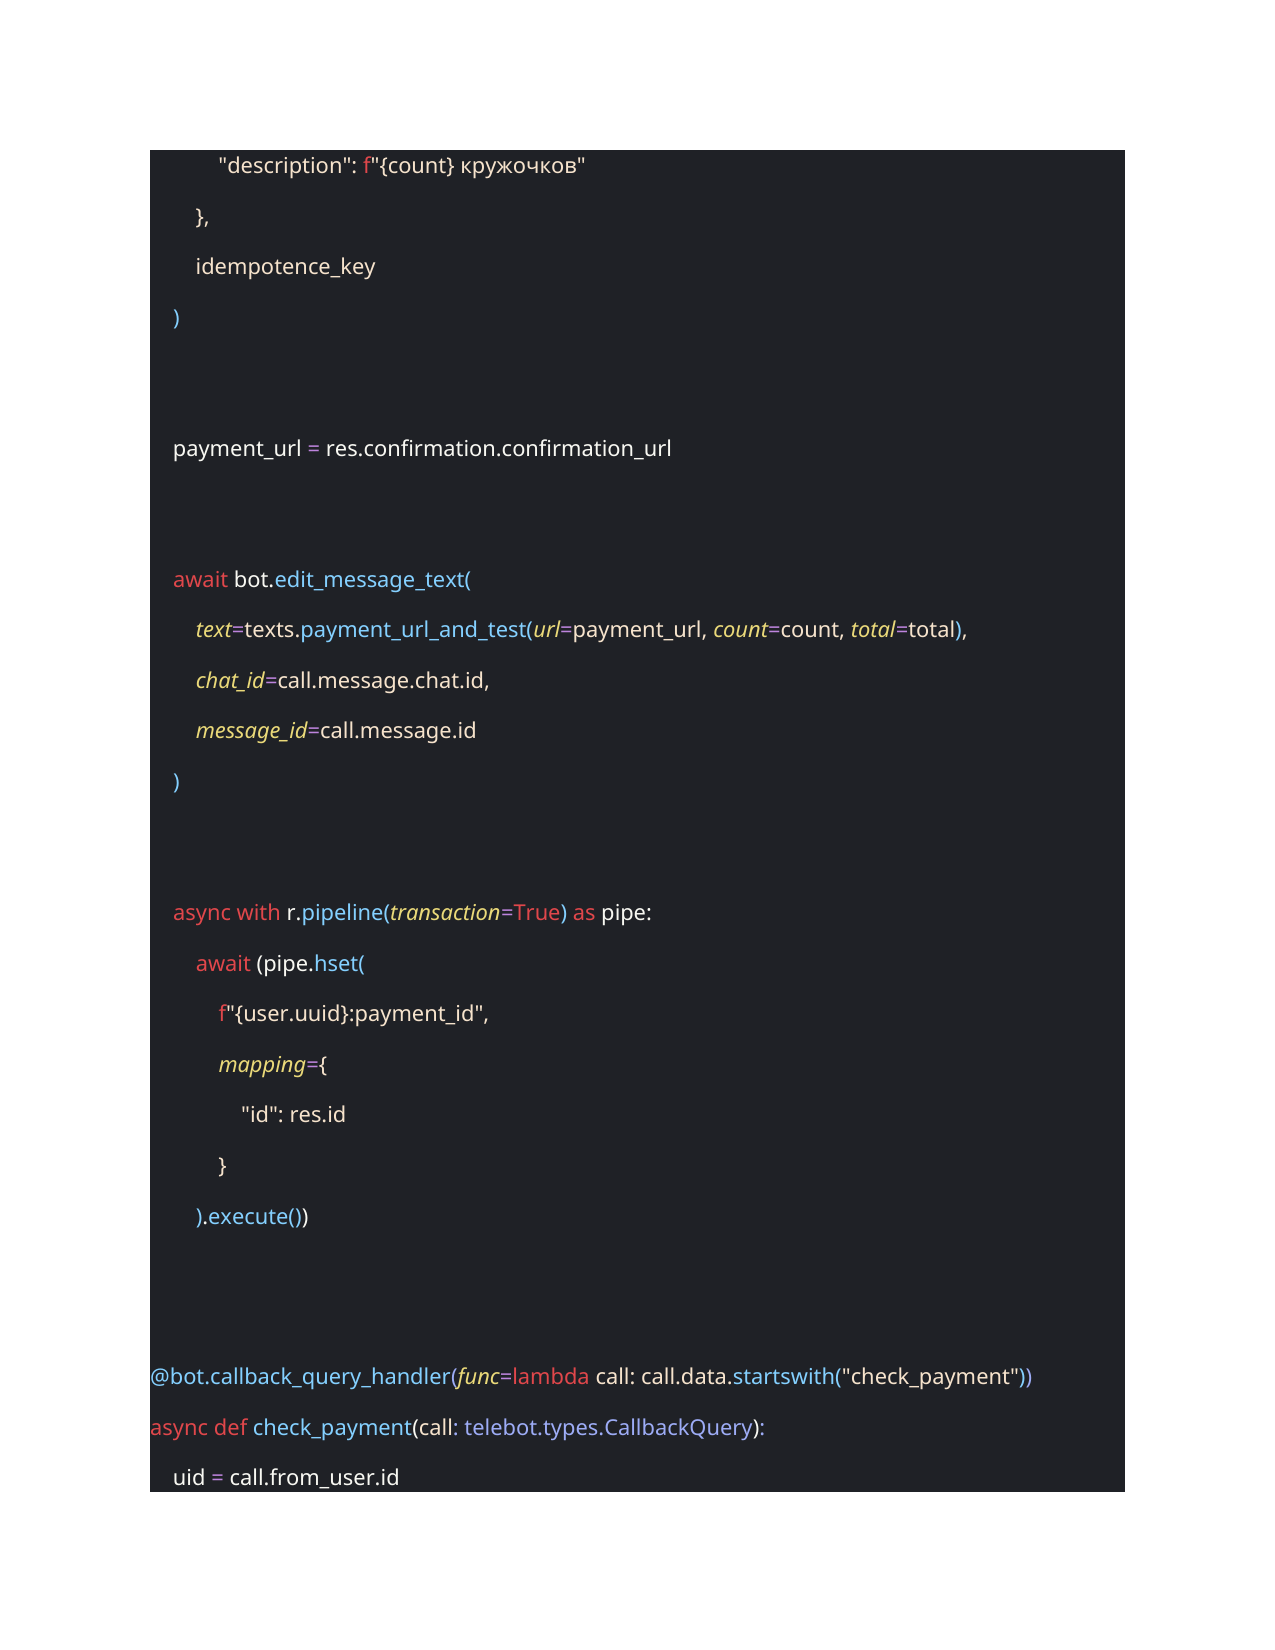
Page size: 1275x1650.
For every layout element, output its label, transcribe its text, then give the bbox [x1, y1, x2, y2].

text } [150, 1150, 1125, 1180]
text uid = call.from_user.id [150, 1462, 1125, 1492]
text ) [150, 302, 1125, 332]
text idempotence_key [150, 251, 1125, 281]
text async def check_payment(call: telebot.types.CallbackQuery): [150, 1412, 1125, 1442]
text "description": f"{count} кружочков" [150, 150, 1125, 180]
text "id": res.id [150, 1099, 1125, 1129]
text f"{user.uuid}:payment_id", [150, 998, 1125, 1028]
text }, [150, 201, 1125, 230]
text chat_id=call.message.chat.id, [150, 665, 1125, 694]
text await (pipe.hset( [150, 947, 1125, 977]
text payment_url = res.confirmation.confirmation_url [150, 433, 1125, 462]
text ).execute()) [150, 1201, 1125, 1230]
text mapping={ [150, 1049, 1125, 1078]
text message_id=call.message.id [150, 715, 1125, 745]
text await bot.edit_message_text( [150, 563, 1125, 593]
text async with r.pipeline(transaction=True) as pipe: [150, 897, 1125, 927]
text @bot.callback_query_handler(func=lambda call: call.data.startswith("check_payment")) [150, 1361, 1125, 1391]
text text=texts.payment_url_and_test(url=payment_url, count=count, total=total), [150, 614, 1125, 644]
text ) [150, 766, 1125, 796]
